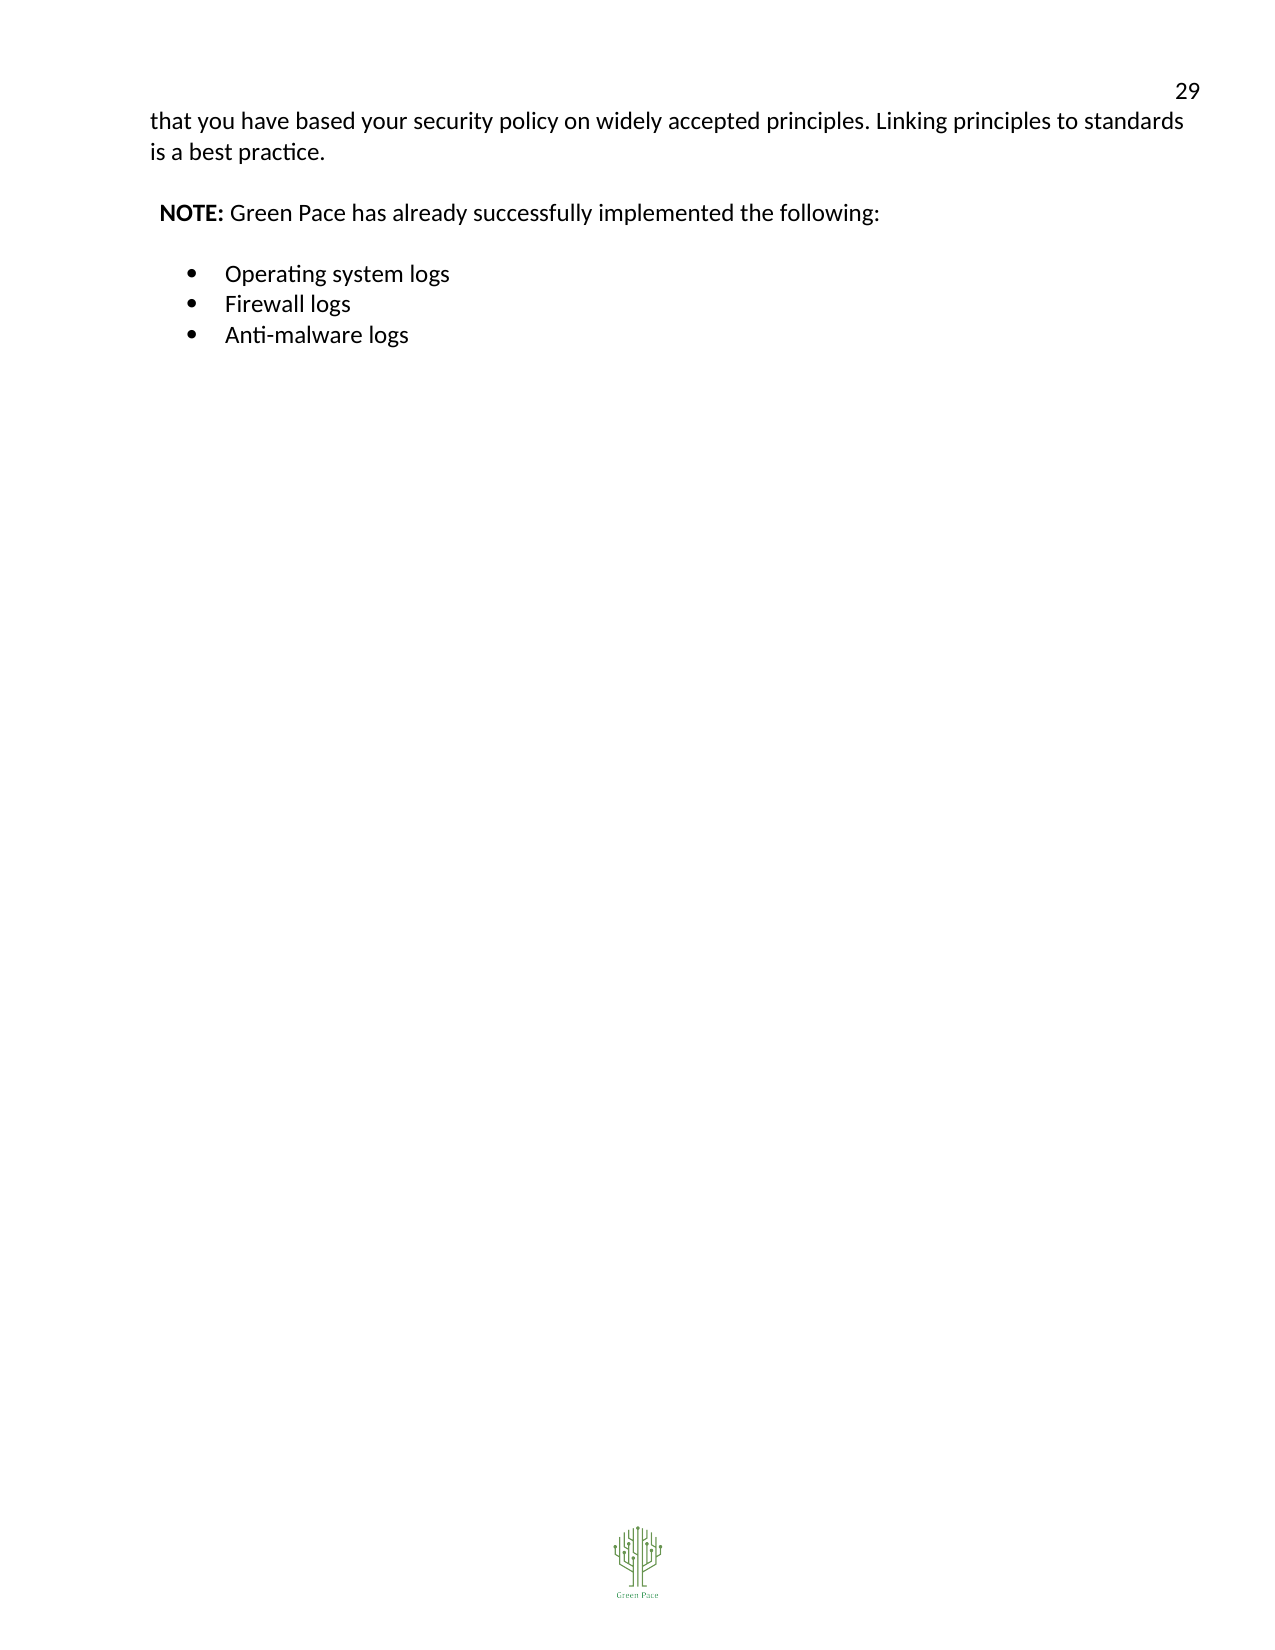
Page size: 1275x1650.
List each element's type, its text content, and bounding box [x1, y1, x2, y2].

text NOTE: Green Pace has already successfully implemented the following: [159, 197, 1200, 228]
picture [605, 1521, 670, 1606]
list Firewall logs [187, 289, 1200, 319]
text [150, 106, 1200, 167]
list Operating system logs [187, 258, 1200, 289]
list Anti-malware logs [187, 319, 1200, 350]
